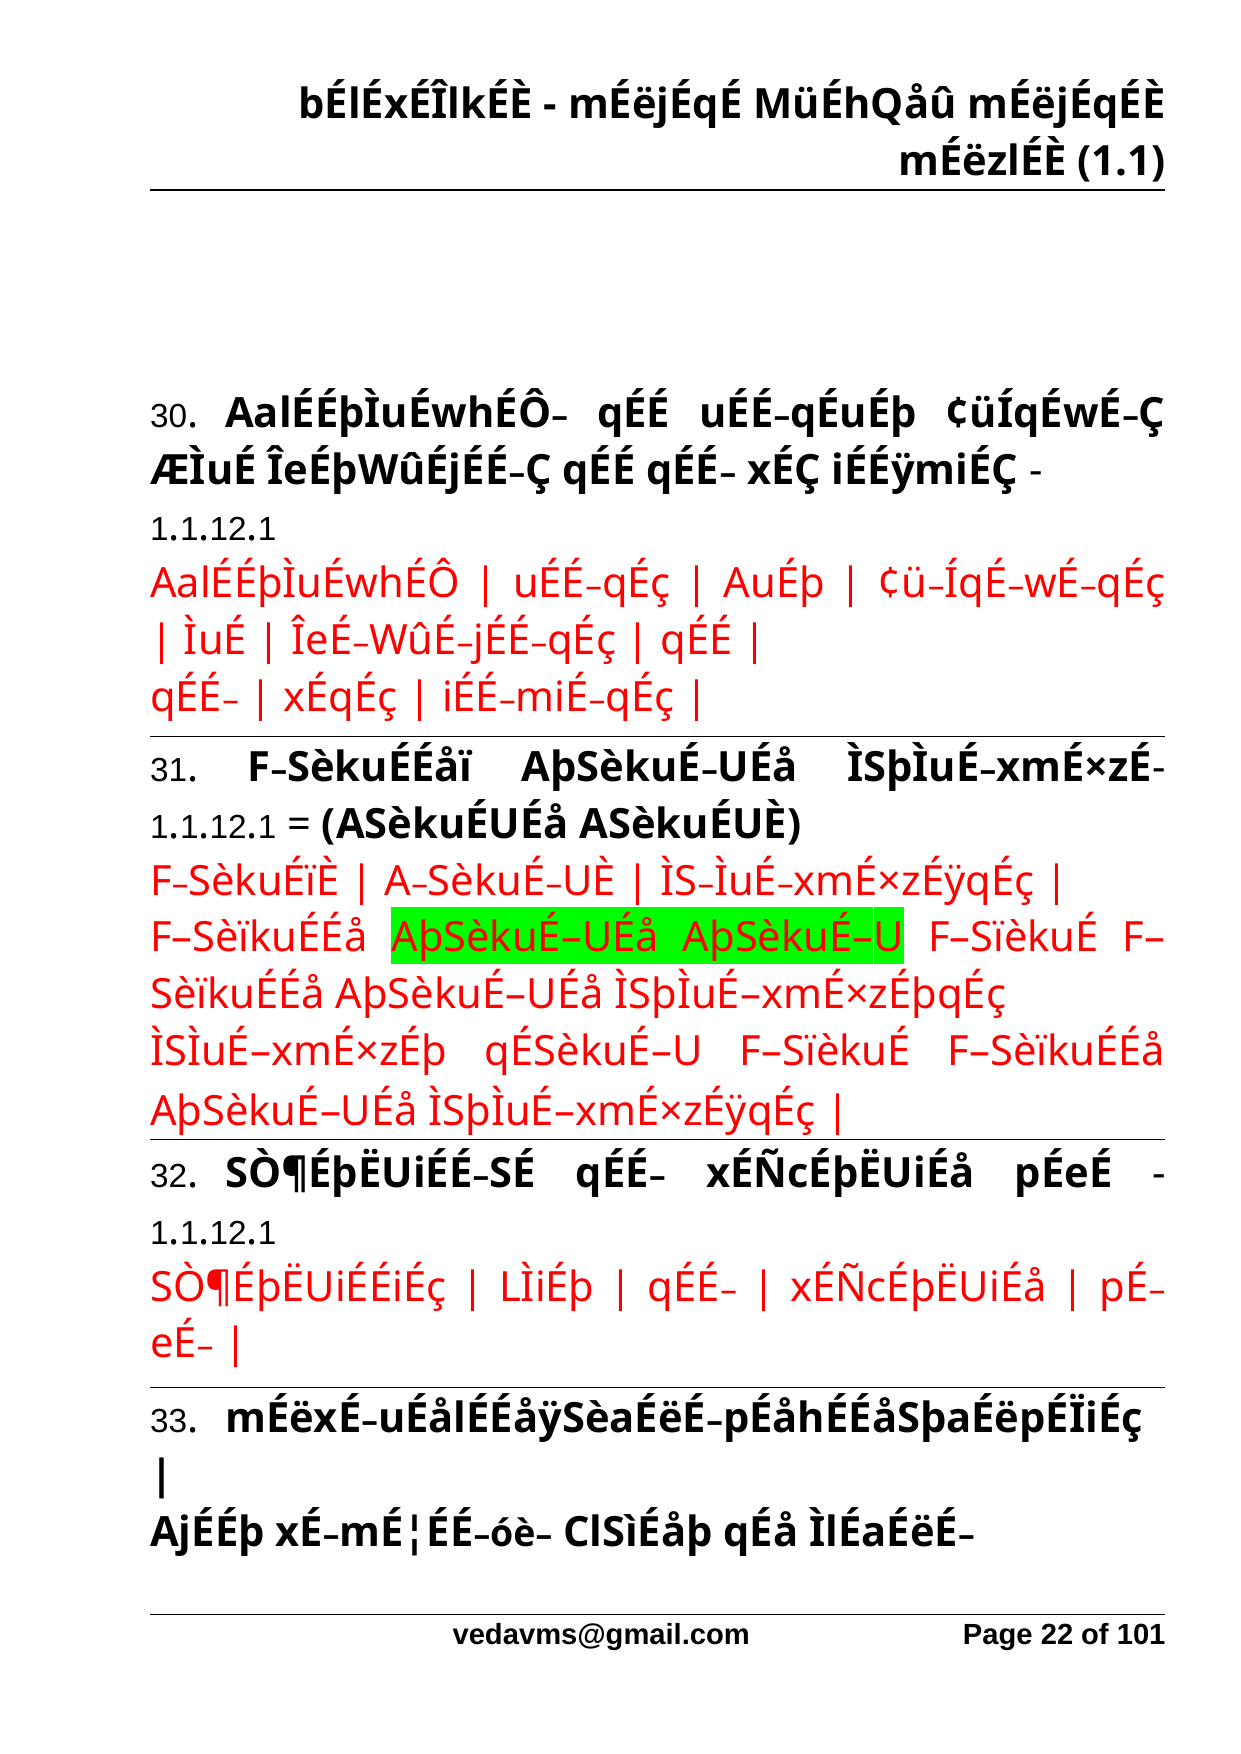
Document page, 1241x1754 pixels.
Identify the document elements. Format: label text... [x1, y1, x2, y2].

text AalÉÉþÌuÉwhÉÔ | uÉÉ–qÉç | AuÉþ | ¢ü–ÍqÉ–wÉ–qÉç | ÌuÉ | ÎeÉ–WûÉ–jÉÉ–qÉç | qÉÉ | [150, 553, 1165, 667]
text qÉÉ– | xÉqÉç | iÉÉ–miÉ–qÉç | [150, 667, 1165, 736]
text 33. mÉëxÉ–uÉålÉÉåÿSèaÉëÉ–pÉåhÉÉåSþaÉëpÉÏiÉç | [150, 1388, 1165, 1501]
text 30. AalÉÉþÌuÉwhÉÔ– qÉÉ uÉÉ–qÉuÉþ ¢üÍqÉwÉ–Ç ÆÌuÉ ÎeÉþWûÉjÉÉ–Ç qÉÉ qÉÉ– xÉÇ iÉÉÿmiÉÇ - [150, 383, 1165, 496]
text 31. F–SèkuÉÉåï AþSèkuÉ–UÉå ÌSþÌuÉ–xmÉ×zÉ-1.1.12.1 = (ASèkuÉUÉå ASèkuÉUÈ) [150, 737, 1165, 850]
text F–SèïkuÉÉå AþSèkuÉ–UÉå AþSèkuÉ–U F–SïèkuÉ F–SèïkuÉÉå AþSèkuÉ–UÉå ÌSþÌuÉ–xmÉ×zÉþqÉç [150, 907, 1165, 1021]
text 32. SÒ¶ÉþËUiÉÉ–SÉ qÉÉ– xÉÑcÉþËUiÉå pÉeÉ - 1.1.12.1 [150, 1143, 1165, 1257]
text 1.1.12.1 [150, 496, 1165, 553]
text ÌSÌuÉ–xmÉ×zÉþ qÉSèkuÉ–U F–SïèkuÉ F–SèïkuÉÉå AþSèkuÉ–UÉå ÌSþÌuÉ–xmÉ×zÉÿqÉç | [150, 1021, 1165, 1139]
text F–SèkuÉïÈ | A–SèkuÉ–UÈ | ÌS–ÌuÉ–xmÉ×zÉÿqÉç | [150, 850, 1165, 907]
text AjÉÉþ xÉ–mÉ¦ÉÉ–óè– ClSìÉåþ qÉå ÌlÉaÉëÉ–pÉåhÉÉkÉþUÉóè AMüÈ || - 1.1.13.1 [150, 1501, 1165, 1558]
text SÒ¶ÉþËUiÉÉiÉç | LÌiÉþ | qÉÉ– | xÉÑcÉþËUiÉå | pÉ–eÉ– | [150, 1257, 1165, 1387]
